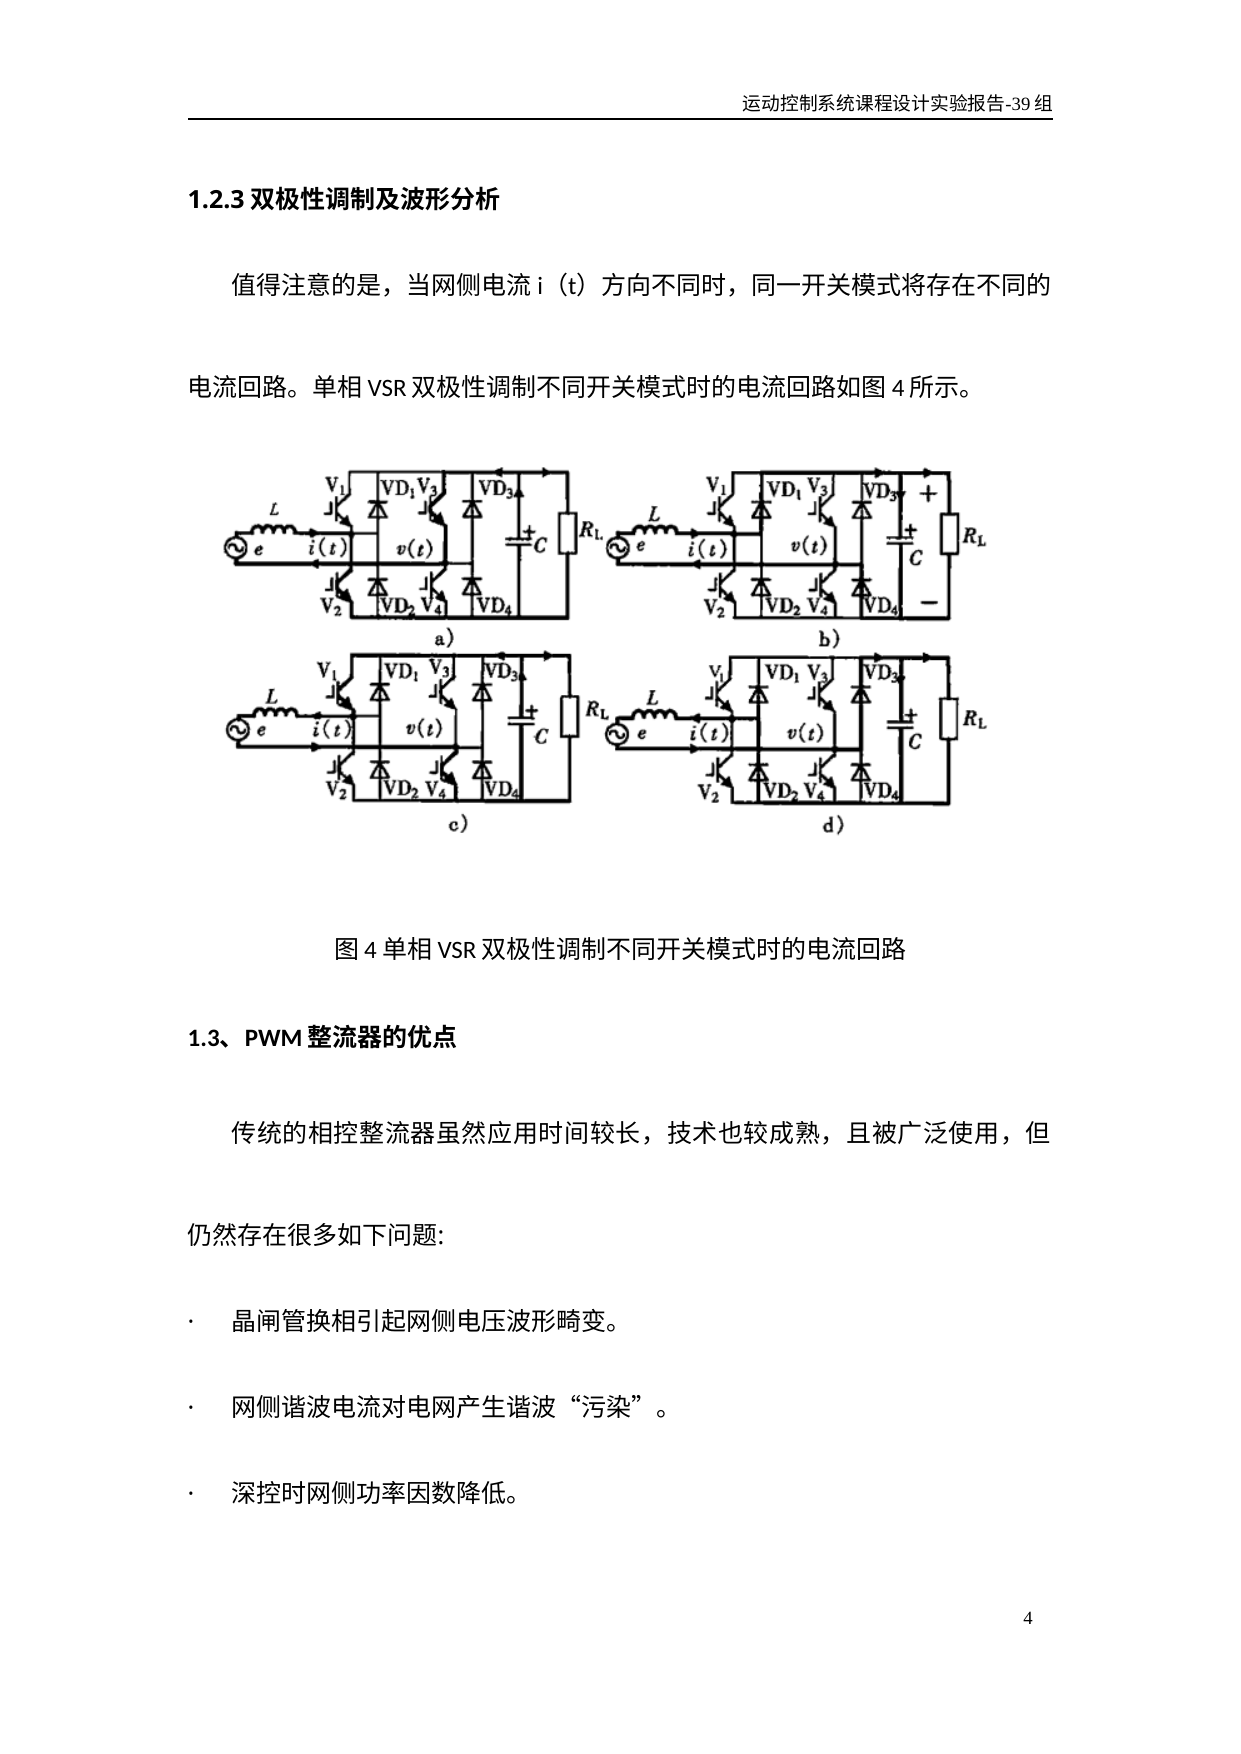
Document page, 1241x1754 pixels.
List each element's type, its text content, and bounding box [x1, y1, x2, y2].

subtitle 1.3、PWM整流器的优点 [187, 1001, 1053, 1069]
subtitle 1.2.3双极性调制及波形分析 [187, 164, 1053, 232]
text 值得注意的是，当网侧电流i（t）方向不同时，同一开关模式将存在不同的电流回路。单相VSR双极性调制不同开关模式时的电流回路如图4所示。 [187, 250, 1053, 420]
list 深控时网侧功率因数降低。 [187, 1458, 1053, 1526]
text 传统的相控整流器虽然应用时间较长，技术也较成熟，且被广泛使用，但仍然存在很多如下问题: [187, 1098, 1053, 1268]
picture [190, 455, 1053, 853]
list 晶闸管换相引起网侧电压波形畸变。 [187, 1286, 1053, 1354]
list 网侧谐波电流对电网产生谐波“污染”。 [187, 1372, 1053, 1440]
